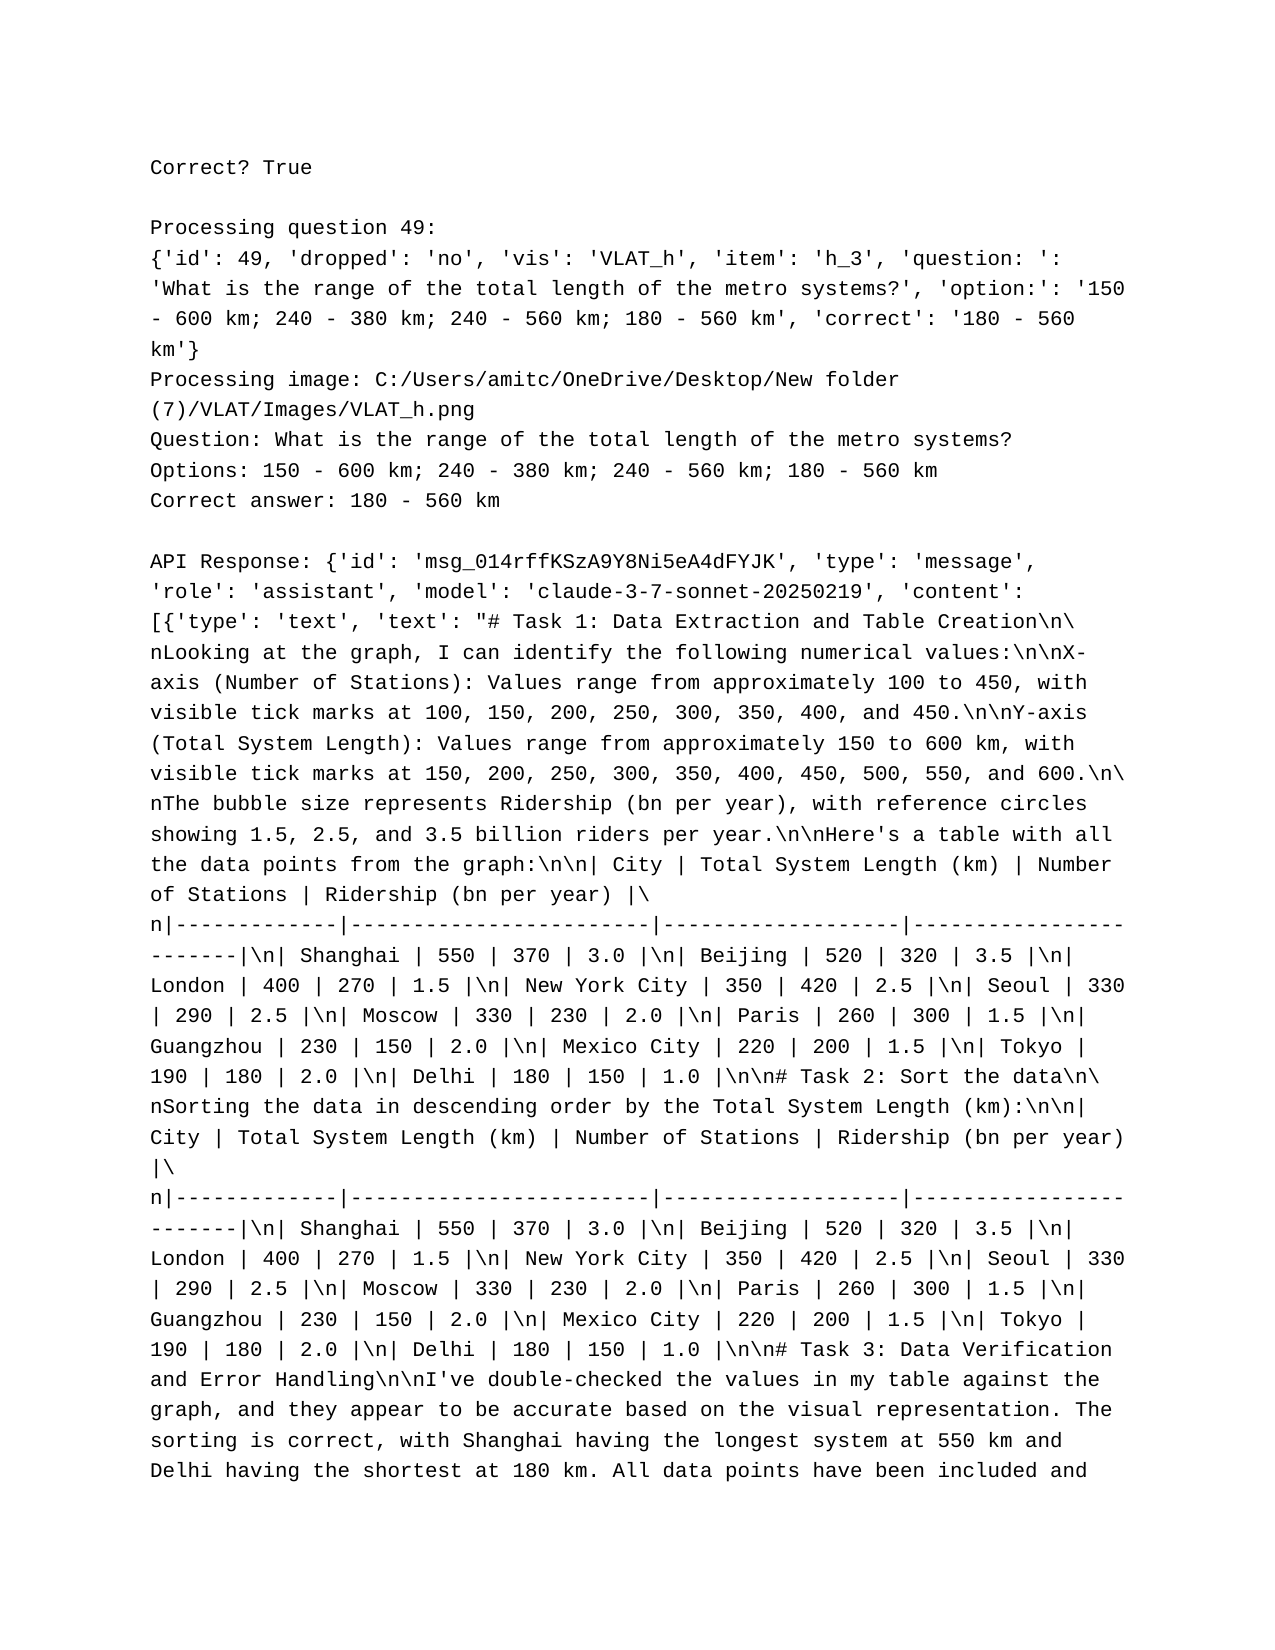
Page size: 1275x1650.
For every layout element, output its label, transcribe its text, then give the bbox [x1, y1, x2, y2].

text Correct answer: 180 - 560 km [150, 483, 1125, 514]
text Correct? True [150, 150, 1125, 180]
text {'id': 49, 'dropped': 'no', 'vis': 'VLAT_h', 'item': 'h_3', 'question: ': 'What is the range of the total length of the metro systems?', 'option:': '150 - 600 km; 240 - 380 km; 240 - 560 km; 180 - 560 km', 'correct': '180 - 560 km'} [150, 241, 1125, 362]
text Question: What is the range of the total length of the metro systems? [150, 423, 1125, 453]
text Options: 150 - 600 km; 240 - 380 km; 240 - 560 km; 180 - 560 km [150, 453, 1125, 483]
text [150, 544, 1125, 1484]
text Processing image: C:/Users/amitc/OneDrive/Desktop/New folder (7)/VLAT/Images/VLAT_h.png [150, 362, 1125, 423]
text Processing question 49: [150, 211, 1125, 241]
